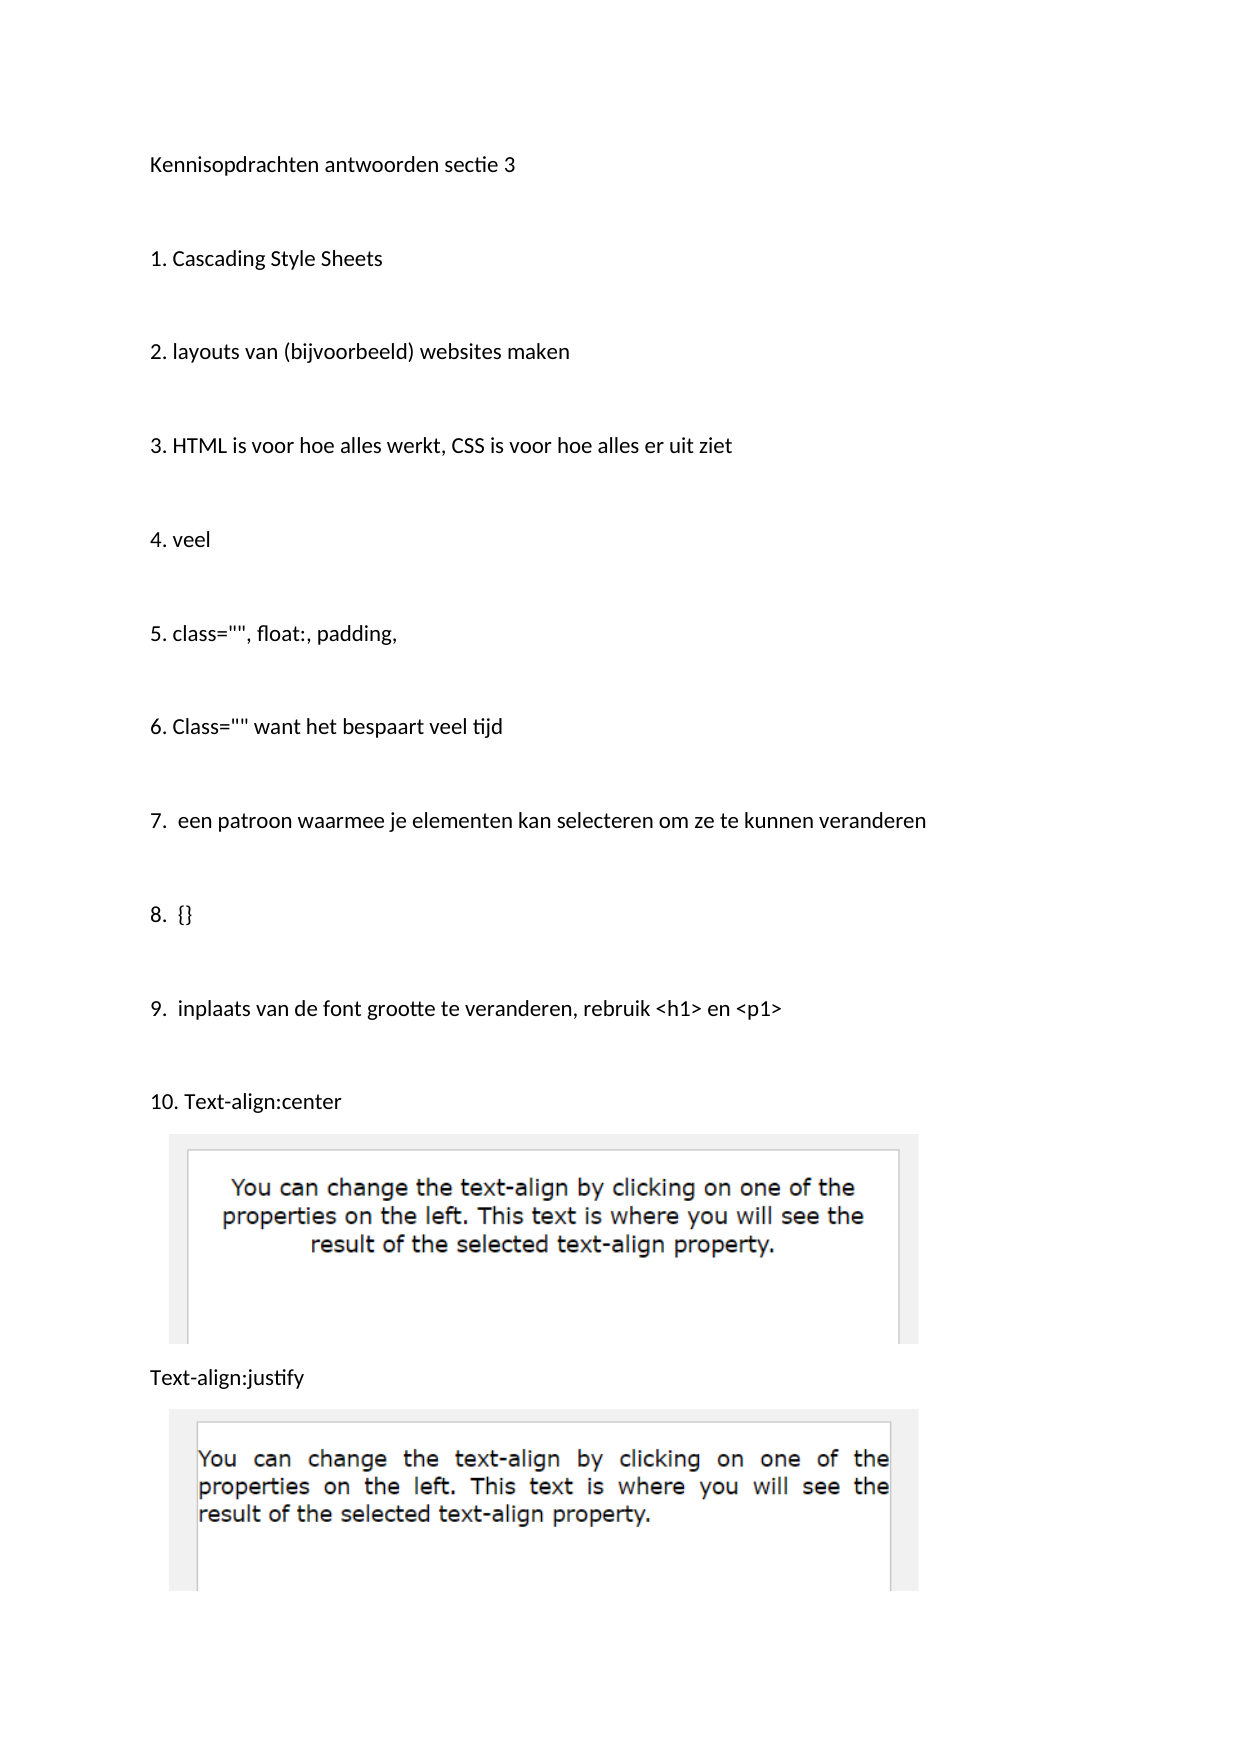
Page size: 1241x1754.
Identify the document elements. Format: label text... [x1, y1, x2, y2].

text 5. class="", float:, padding, [150, 619, 1090, 647]
text 7. een patroon waarmee je elementen kan selecteren om ze te kunnen veranderen [150, 806, 1090, 834]
text 2. layouts van (bijvoorbeeld) websites maken [150, 337, 1090, 366]
text 1. Cascading Style Sheets [150, 244, 1090, 272]
text Kennisopdrachten antwoorden sectie 3 [150, 150, 1090, 178]
text 8. {} [150, 900, 1090, 928]
text 3. HTML is voor hoe alles werkt, CSS is voor hoe alles er uit ziet [150, 431, 1090, 459]
text 10. Text-align:center [150, 1087, 1090, 1116]
text 6. Class="" want het bespaart veel tijd [150, 712, 1090, 741]
text Text-align:justify [150, 1363, 1090, 1391]
text 9. inplaats van de font grootte te veranderen, rebruik <h1> en <p1> [150, 994, 1090, 1022]
text 4. veel [150, 525, 1090, 553]
